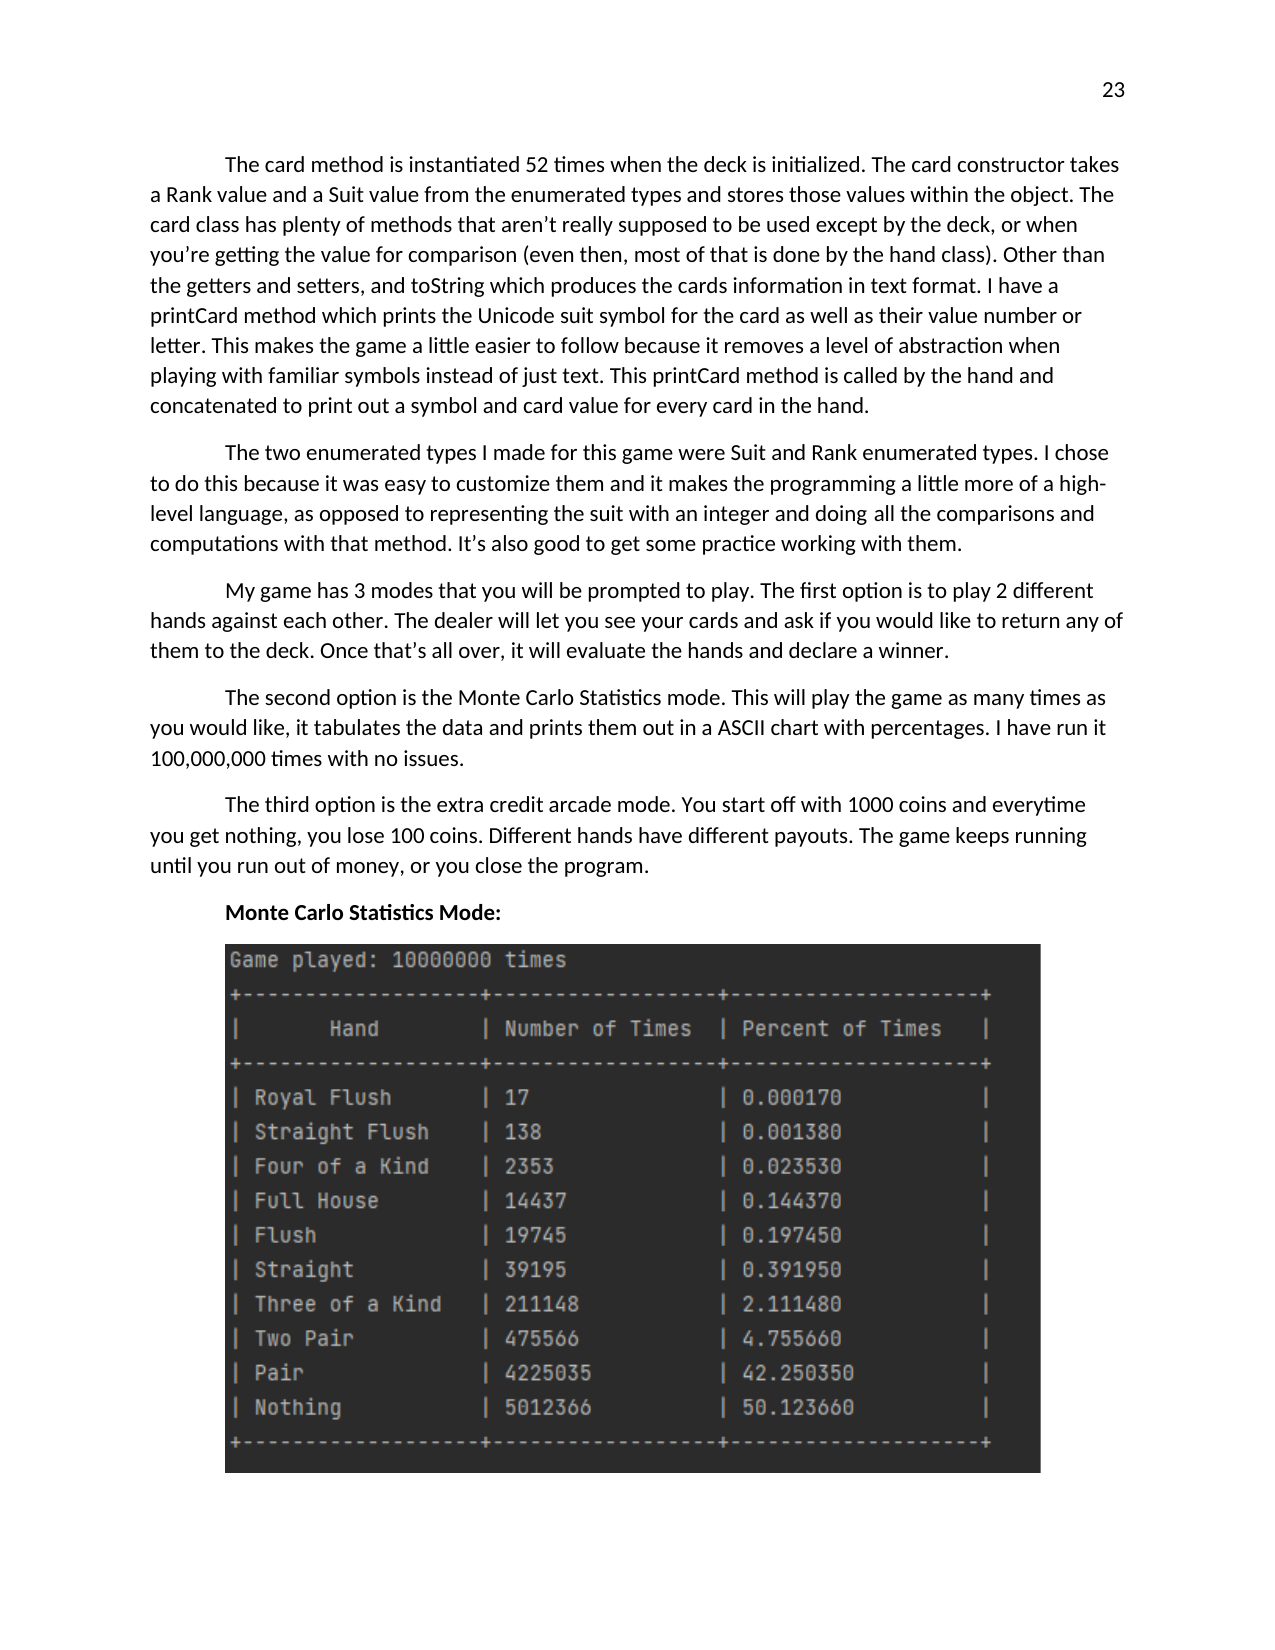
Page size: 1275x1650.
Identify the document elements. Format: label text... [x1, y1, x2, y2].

text Monte Carlo Statistics Mode: [150, 898, 1125, 926]
text The card method is instantiated 52 times when the deck is initialized. The card constructor takes a Rank value and a Suit value from the enumerated types and stores those values within the object. The card class has plenty of methods that aren’t really supposed to be used except by the deck, or when you’re getting the value for comparison (even then, most of that is done by the hand class). Other than the getters and setters, and toString which produces the cards information in text format. I have a printCard method which prints the Unicode suit symbol for the card as well as their value number or letter. This makes the game a little easier to follow because it removes a level of abstraction when playing with familiar symbols instead of just text. This printCard method is called by the hand and concatenated to print out a symbol and card value for every card in the hand. [150, 150, 1125, 420]
text My game has 3 modes that you will be prompted to play. The first option is to play 2 different hands against each other. The dealer will let you see your cards and ask if you would like to return any of them to the deck. Once that’s all over, it will evaluate the hands and declare a winner. [150, 576, 1125, 664]
text The third option is the extra credit arcade mode. You start off with 1000 coins and everytime you get nothing, you lose 100 coins. Different hands have different payouts. The game keeps running until you run out of money, or you close the program. [150, 791, 1125, 879]
text The second option is the Monte Carlo Statistics mode. This will play the game as many times as you would like, it tabulates the data and prints them out in a ASCII chart with percentages. I have run it 100,000,000 times with no issues. [150, 683, 1125, 772]
picture [225, 944, 1041, 1473]
text The two enumerated types I made for this game were Suit and Rank enumerated types. I chose to do this because it was easy to customize them and it makes the programming a little more of a high-level language, as opposed to representing the suit with an integer and doing all the comparisons and computations with that method. It’s also good to get some practice working with them. [150, 438, 1125, 557]
